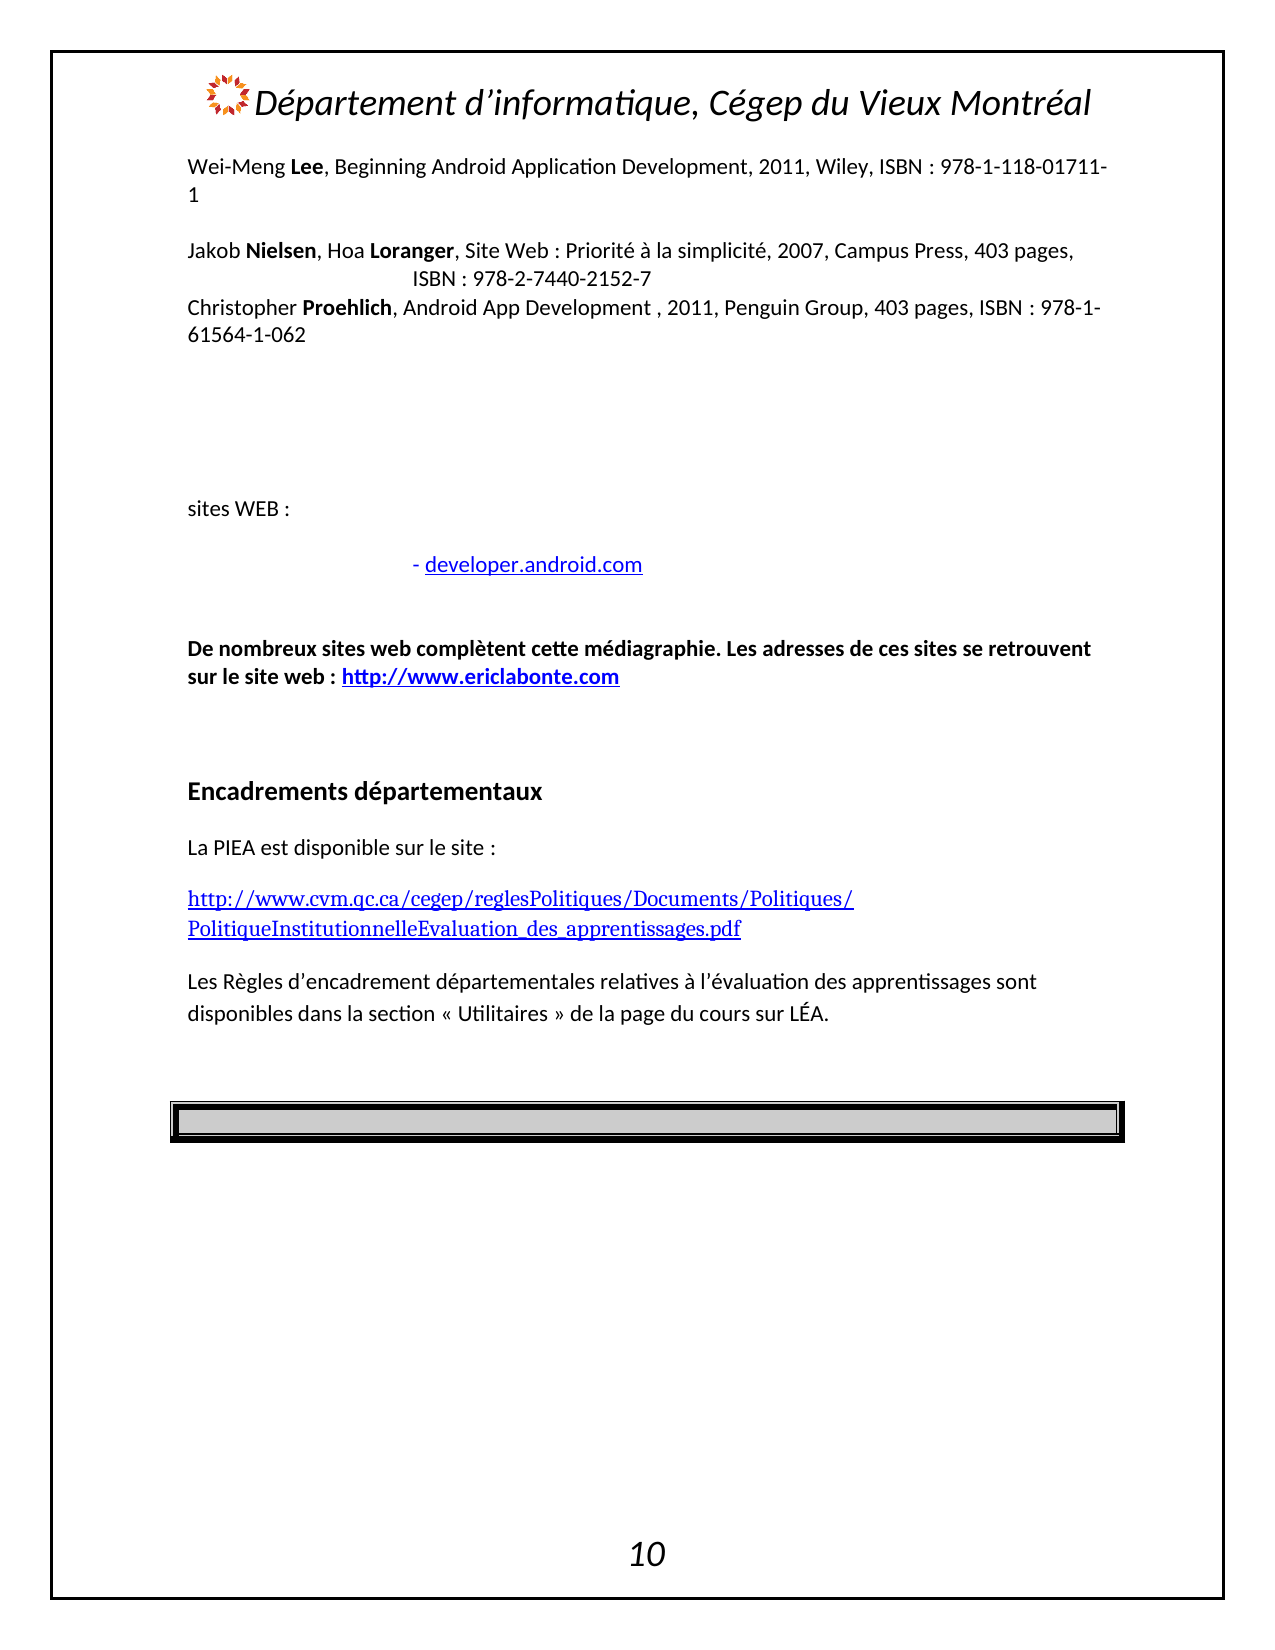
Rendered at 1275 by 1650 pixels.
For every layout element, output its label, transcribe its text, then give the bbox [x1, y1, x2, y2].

picture [199, 73, 255, 116]
text De nombreux sites web complètent cette médiagraphie. Les adresses de ces sites se retrouvent sur le site web : http://www.ericlabonte.com [187, 634, 1107, 690]
text Les Règles d’encadrement départementales relatives à l’évaluation des apprentissages sont disponibles dans la section « Utilitaires » de la page du cours sur LÉA. [187, 967, 1123, 1027]
text Christopher Proehlich, Android App Development , 2011, Penguin Group, 403 pages, ISBN : 978-1-61564-1-062 [187, 293, 1107, 349]
text - developer.android.com [187, 550, 1107, 578]
text sites WEB : [187, 494, 1107, 522]
text Wei-Meng Lee, Beginning Android Application Development, 2011, Wiley, ISBN : 978-1-118-01711-1 [187, 152, 1107, 208]
text Encadrements départementaux [187, 774, 1123, 807]
text La PIEA est disponible sur le site : [143, 833, 1123, 861]
text Jakob Nielsen, Hoa Loranger, Site Web : Priorité à la simplicité, 2007, Campus Press, 403 pages, ISBN : 978-2-7440-2152-7 [187, 237, 1107, 293]
text http://www.cvm.qc.ca/cegep/reglesPolitiques/Documents/Politiques/PolitiqueInstitutionnelleEvaluation_des_apprentissages.pdf [187, 886, 1123, 942]
